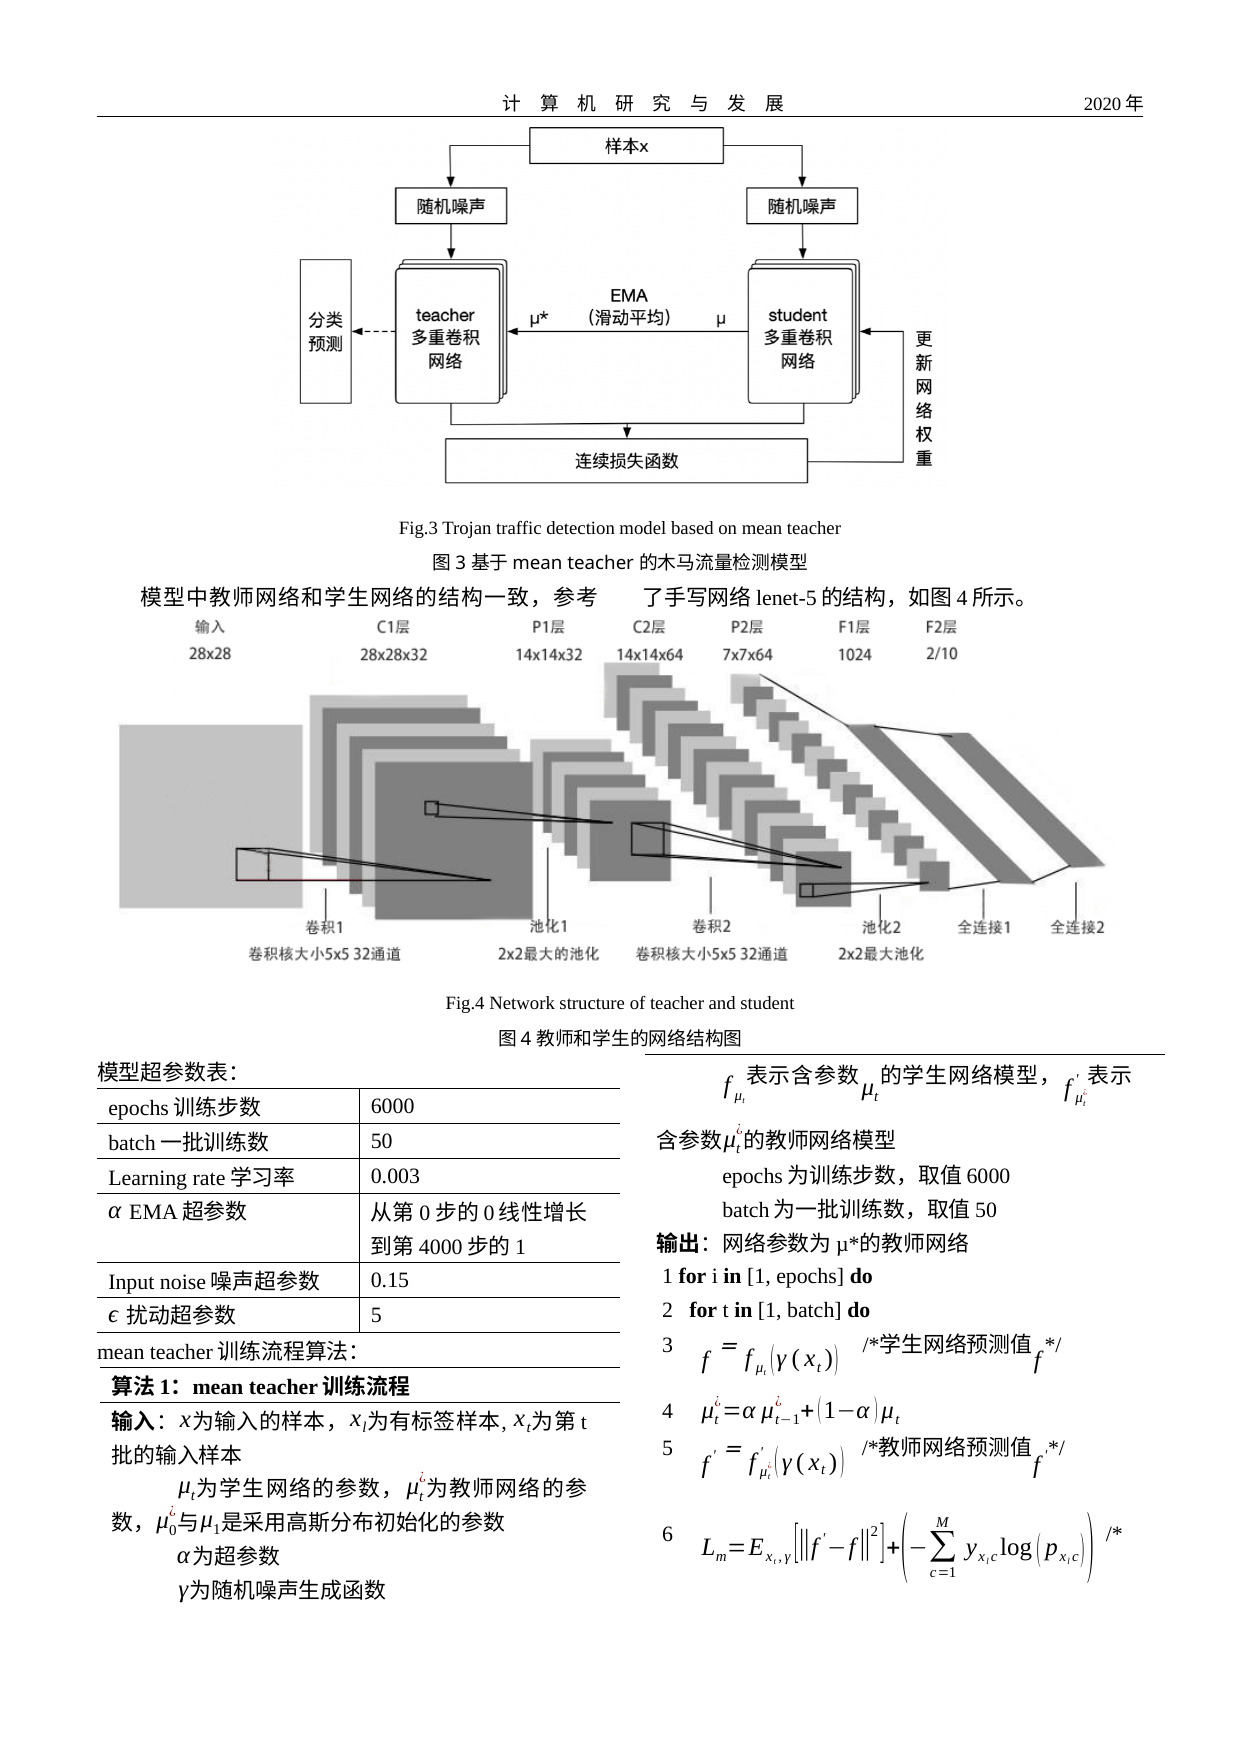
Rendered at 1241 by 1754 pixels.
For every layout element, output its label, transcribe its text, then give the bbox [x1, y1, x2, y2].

table_cell 5 [360, 1298, 620, 1332]
table_header 算法1：mean teacher训练流程 [100, 1368, 620, 1402]
table_cell EMA超参数 [97, 1194, 359, 1262]
picture [272, 124, 947, 487]
table_cell 50 [360, 1124, 620, 1158]
text 图4 教师和学生的网络结构图 [75, 1020, 1165, 1054]
text Fig.3 Trojan traffic detection model based on mean teacher [75, 511, 1165, 544]
text 模型超参数表： [97, 1054, 598, 1088]
text 模型中教师网络和学生网络的结构一致，参考了手写网络lenet-5的结构，如图4所示。 [642, 578, 1143, 612]
table_cell 0.15 [360, 1263, 620, 1297]
table_cell 从第0步的0线性增长到第4000步的1 [360, 1194, 620, 1262]
text mean teacher训练流程算法： [75, 1333, 598, 1367]
table_cell 扰动超参数 [97, 1298, 359, 1332]
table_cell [100, 1403, 620, 1618]
picture [109, 612, 1118, 963]
table_cell Learning rate学习率 [97, 1159, 359, 1193]
text 图3 基于mean teacher 的木马流量检测模型 [75, 544, 1165, 578]
table_cell 0.003 [360, 1159, 620, 1193]
table_cell Input noise噪声超参数 [97, 1263, 359, 1297]
table_header epochs训练步数 [97, 1089, 359, 1123]
table_header 6000 [360, 1089, 620, 1123]
text Fig.4 Network structure of teacher and student [75, 986, 1165, 1020]
text 模型中教师网络和学生网络的结构一致，参考了手写网络lenet-5的结构，如图4所示。 [97, 578, 598, 612]
table_cell batch一批训练数 [97, 1124, 359, 1158]
